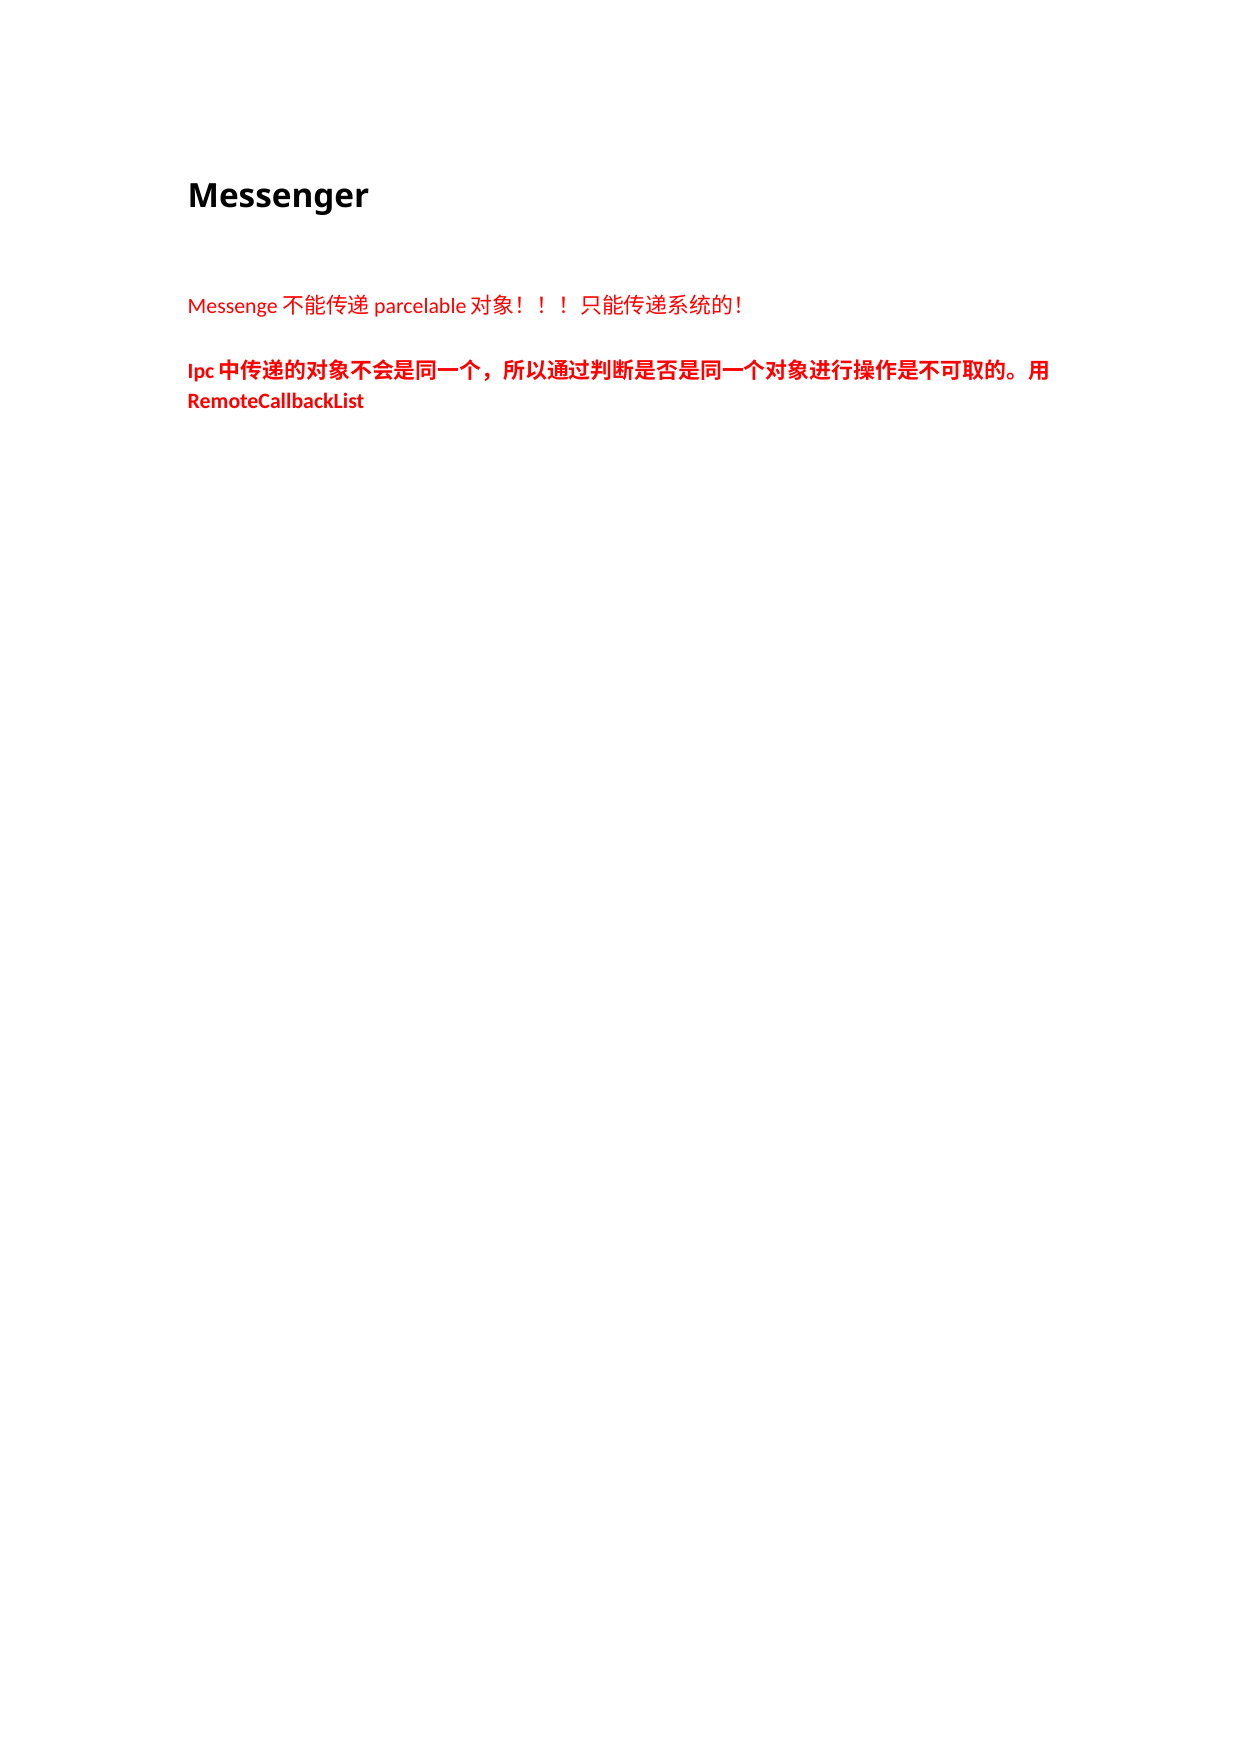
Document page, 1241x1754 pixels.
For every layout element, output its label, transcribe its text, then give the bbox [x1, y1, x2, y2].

subtitle Messenger [187, 162, 1053, 227]
text Messenge不能传递parcelable对象！！！只能传递系统的！ [187, 287, 1053, 320]
text Ipc中传递的对象不会是同一个，所以通过判断是否是同一个对象进行操作是不可取的。用RemoteCallbackList [187, 352, 1053, 417]
